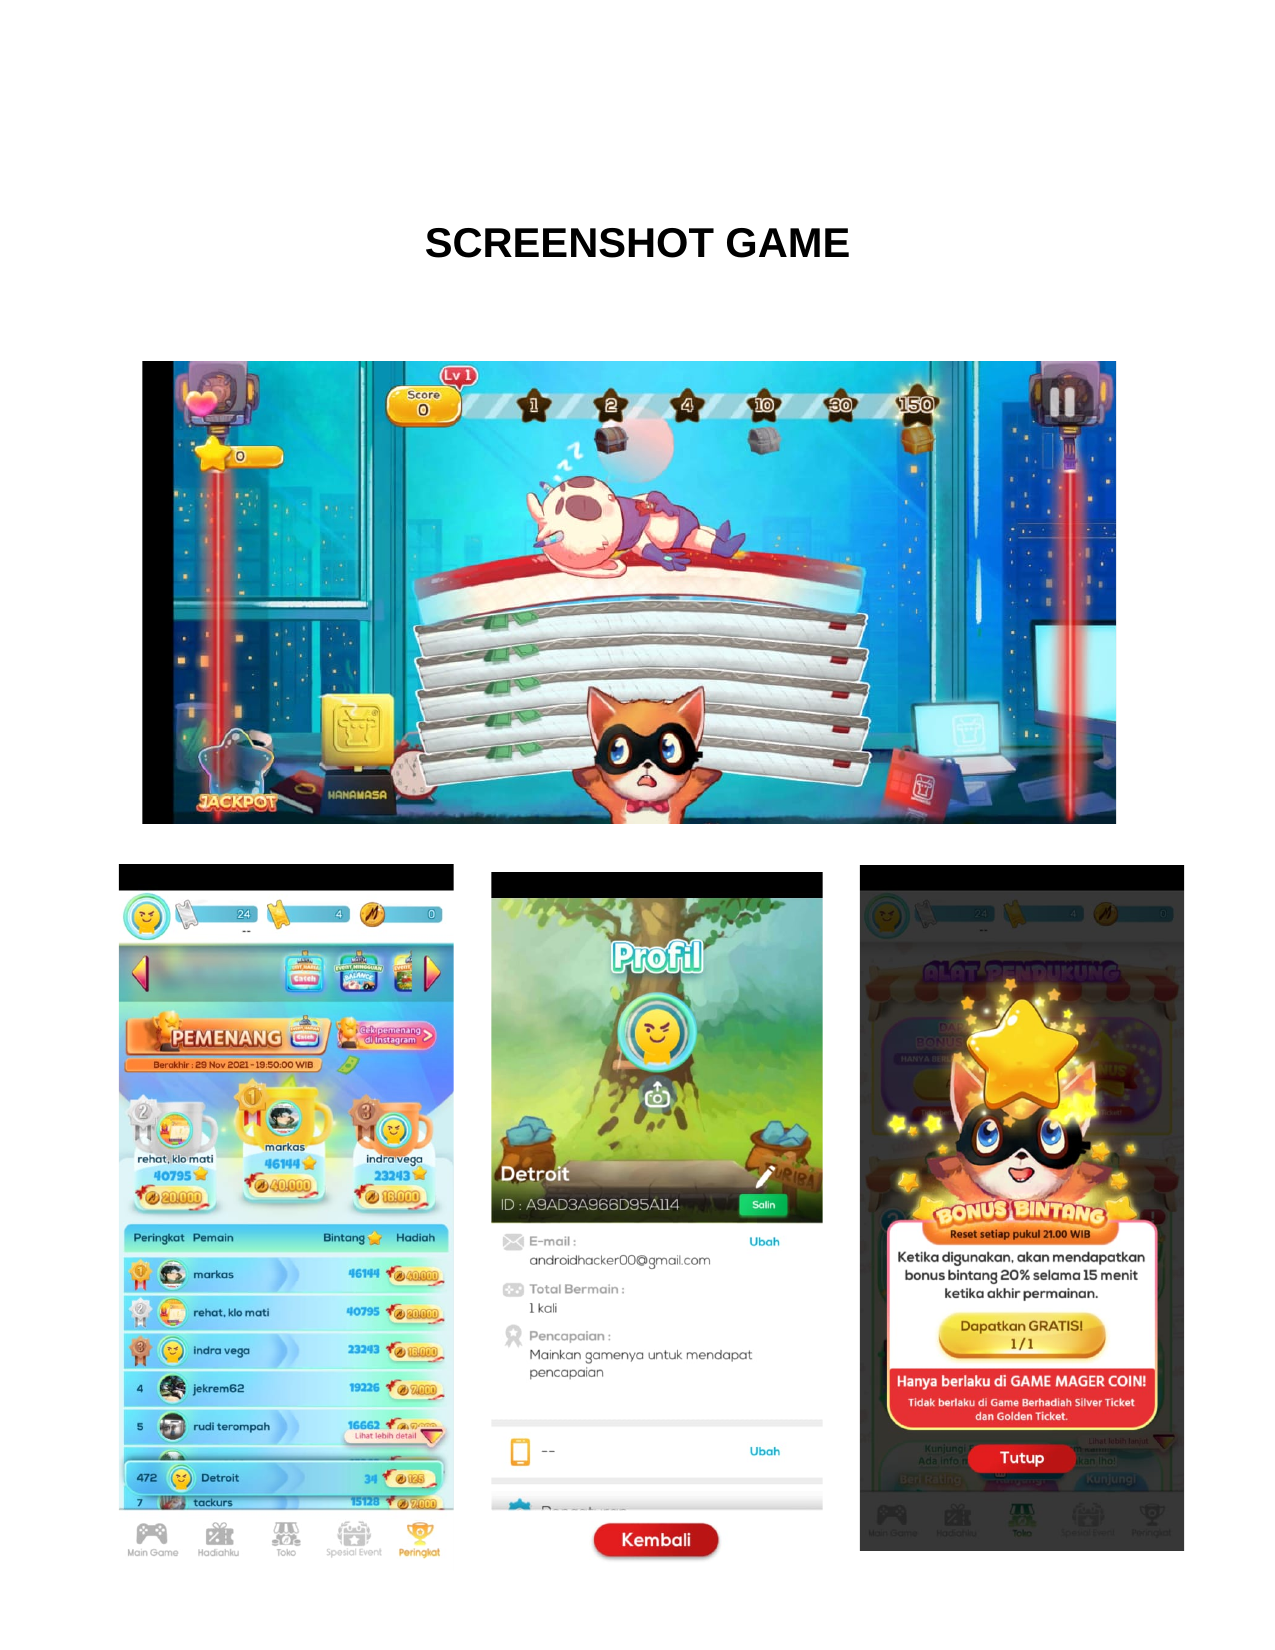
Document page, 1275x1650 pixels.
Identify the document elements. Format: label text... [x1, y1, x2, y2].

picture [142, 361, 1117, 824]
picture [691, 820, 720, 824]
text SCREENSHOT GAME [150, 218, 1125, 266]
picture [1108, 771, 1117, 787]
picture [859, 865, 1185, 1551]
picture [118, 864, 454, 1571]
picture [491, 872, 823, 1572]
